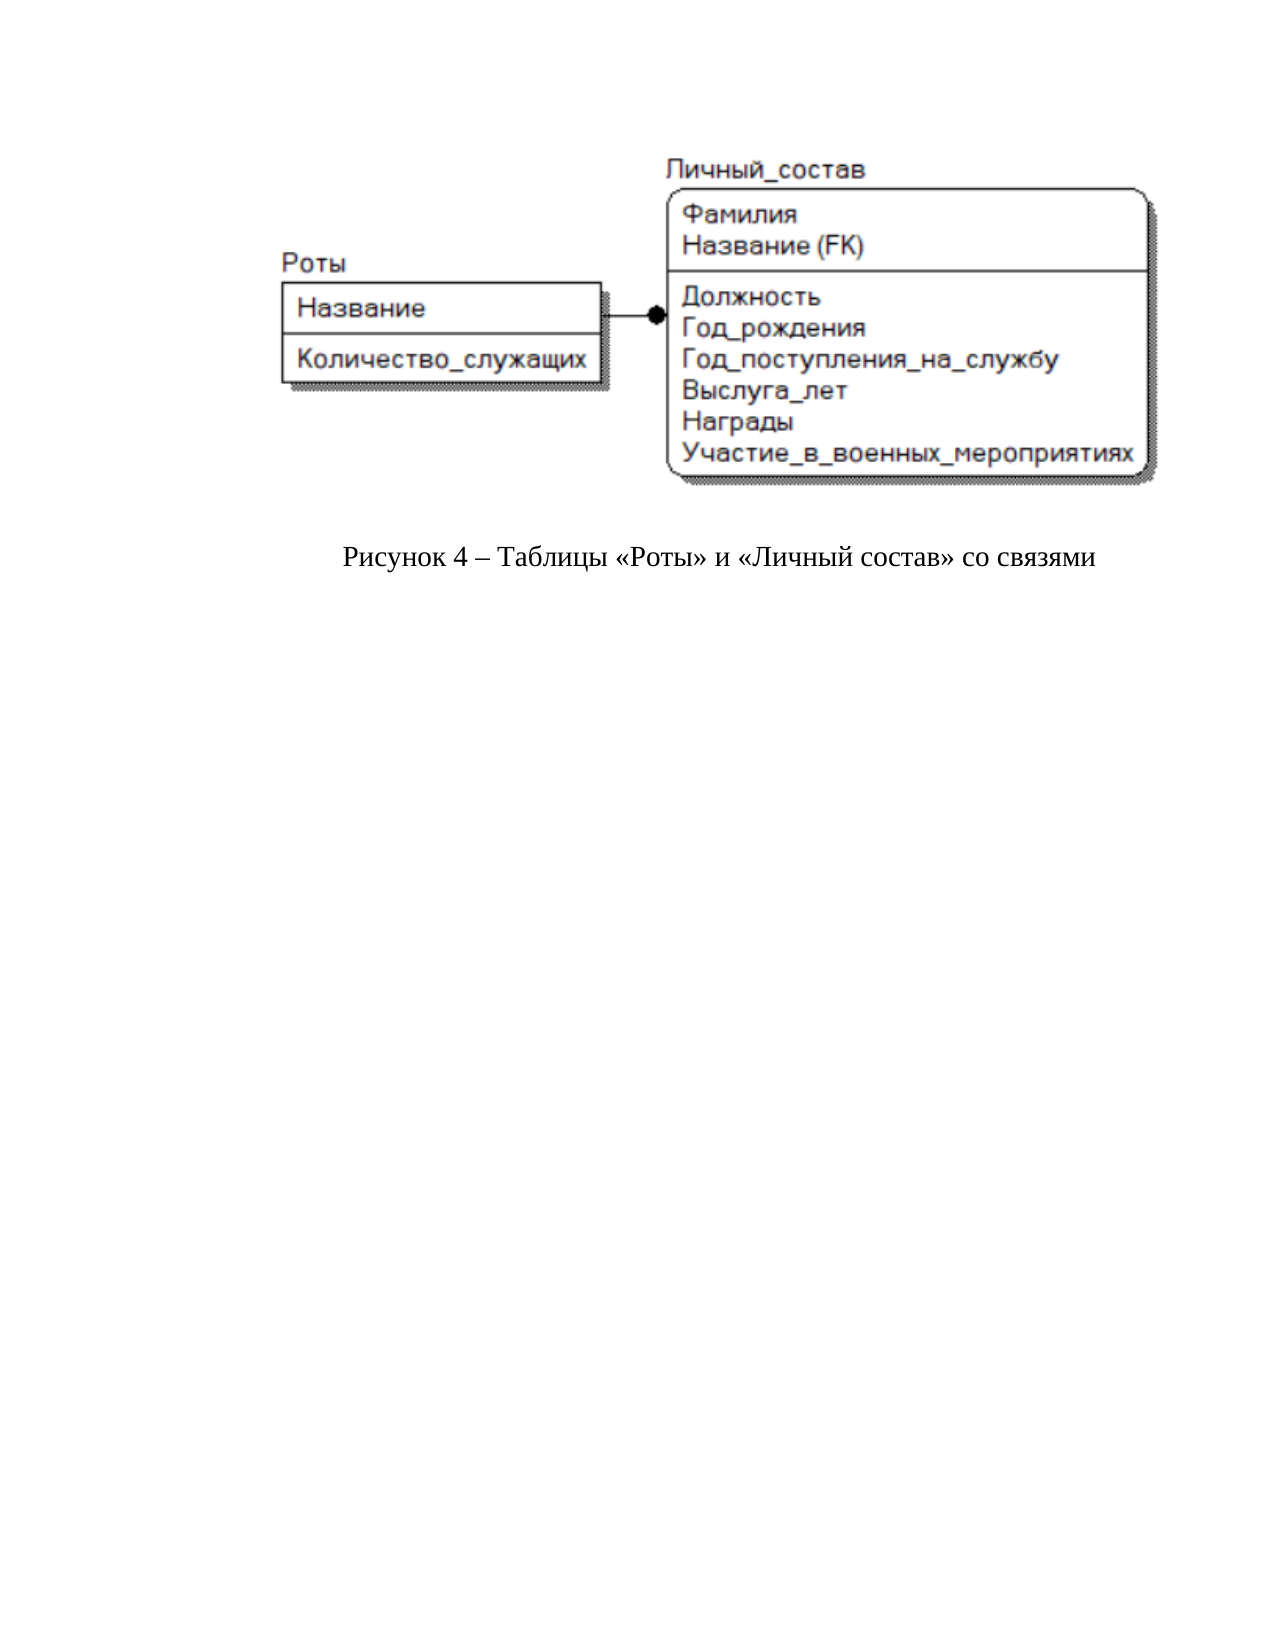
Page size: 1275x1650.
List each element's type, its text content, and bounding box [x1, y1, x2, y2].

text Рисунок 4 – Таблицы «Роты» и «Личный состав» со связями [177, 539, 1186, 572]
picture [263, 118, 1176, 534]
